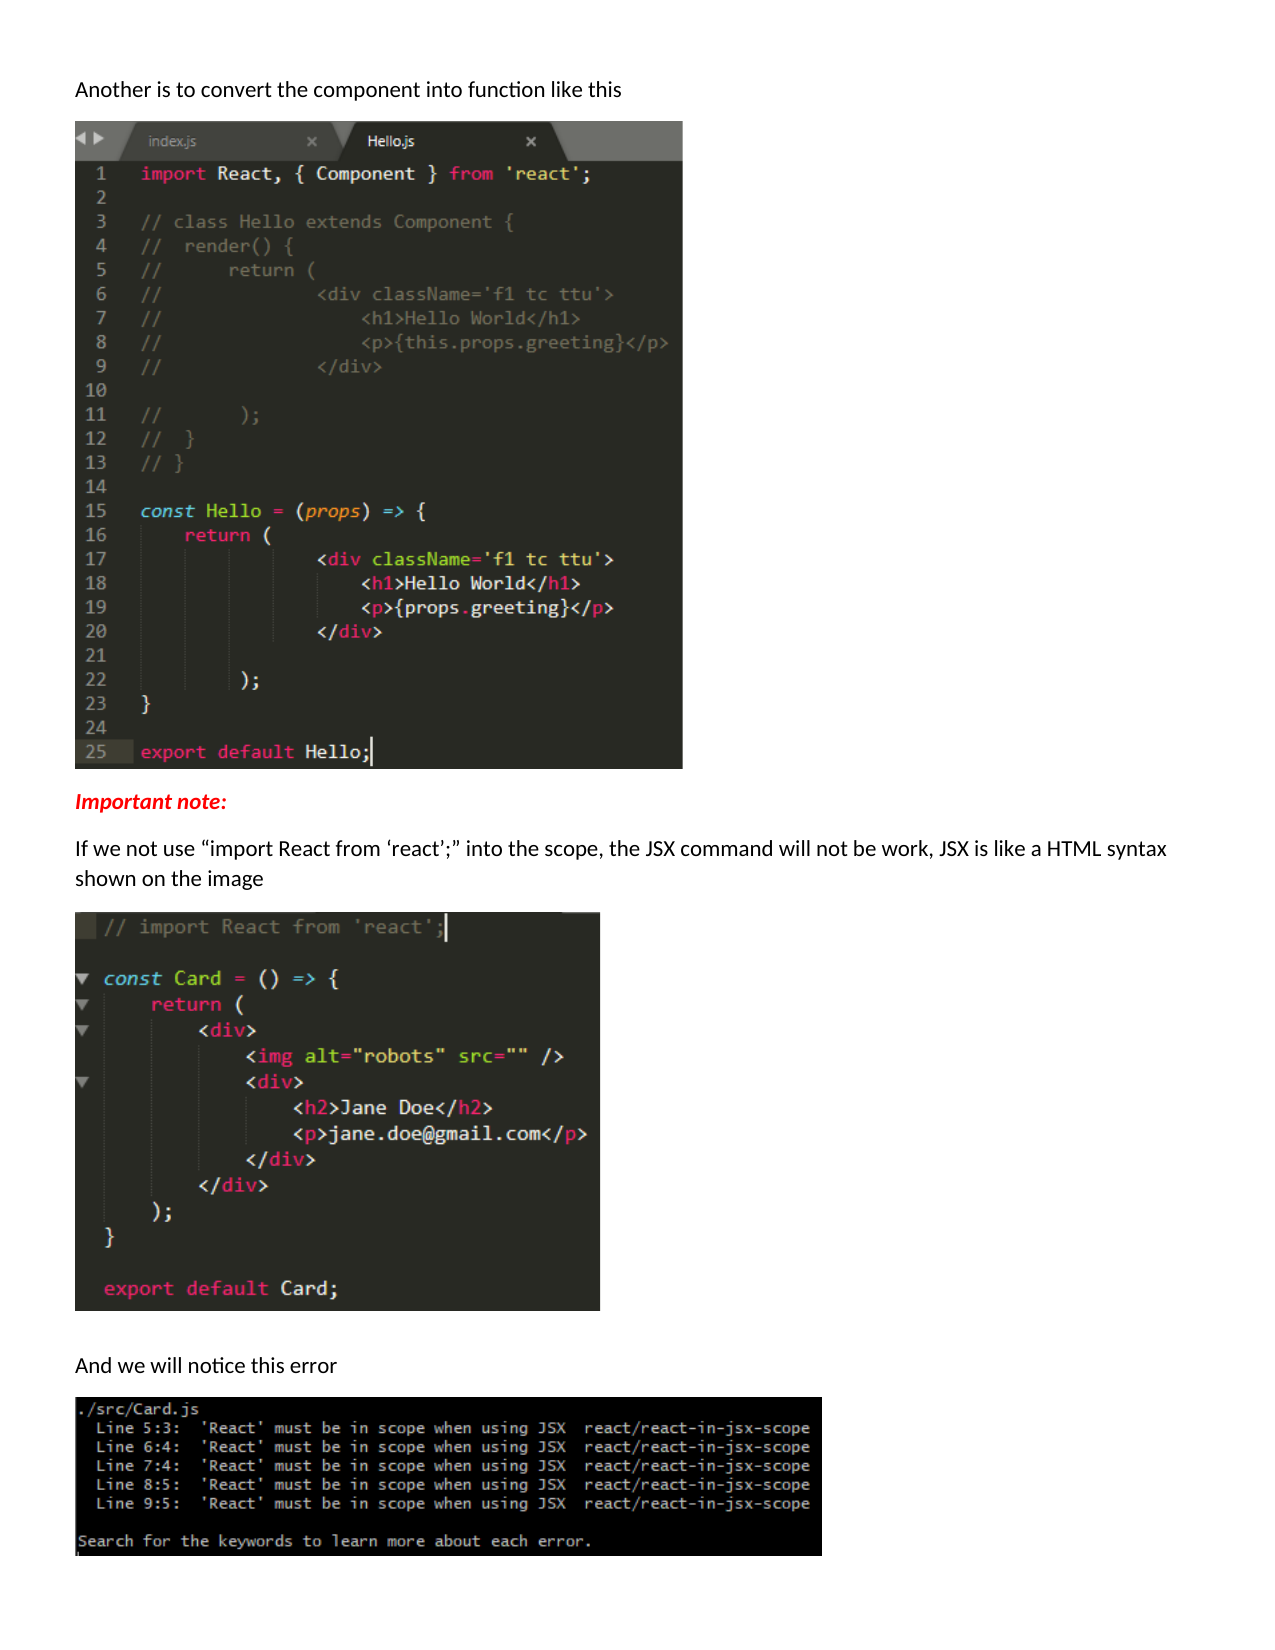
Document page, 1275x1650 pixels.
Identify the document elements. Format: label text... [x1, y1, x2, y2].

text Another is to convert the component into function like this [75, 75, 1200, 103]
text Important note: [75, 787, 1200, 815]
picture [75, 912, 600, 1311]
picture [75, 1397, 822, 1556]
picture [75, 121, 683, 769]
text And we will notice this error [75, 1351, 1200, 1379]
text If we not use “import React from ‘react’;” into the scope, the JSX command will not be work, JSX is like a HTML syntax shown on the image [75, 834, 1200, 892]
